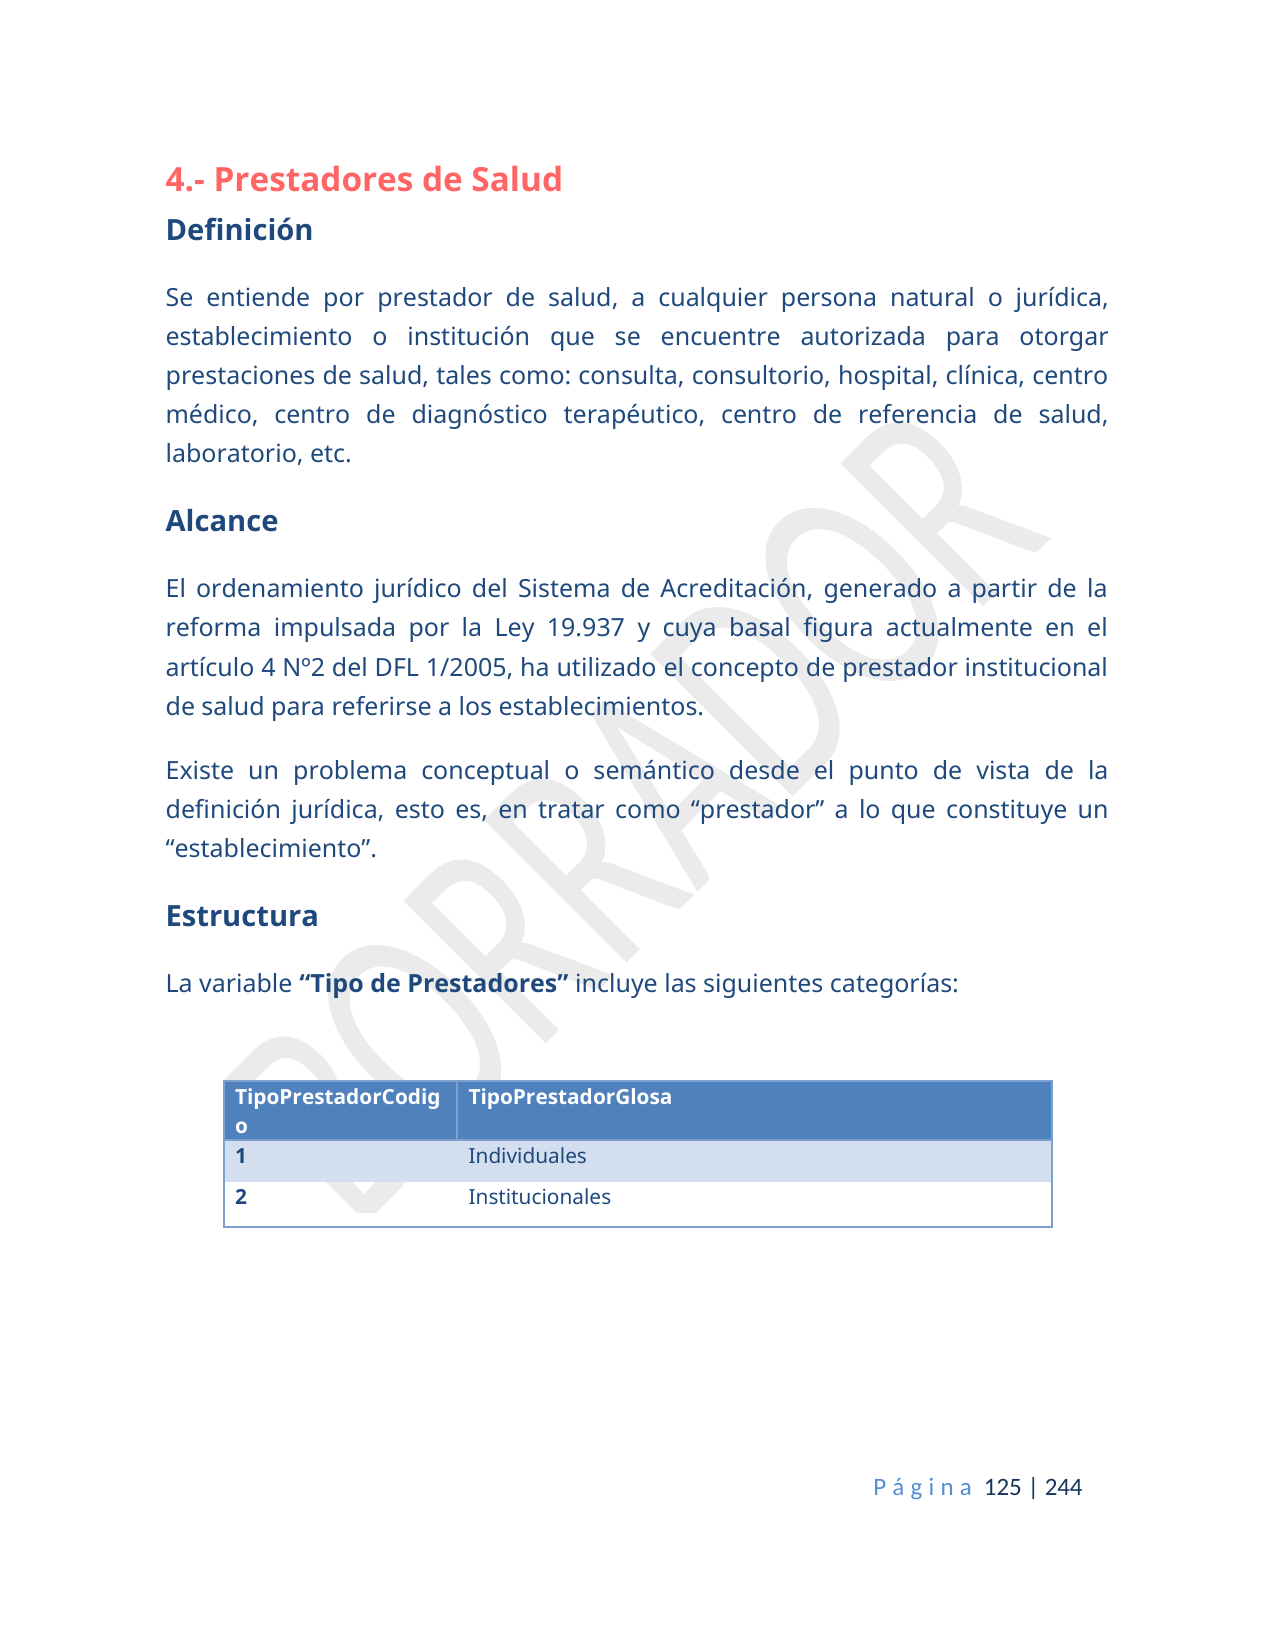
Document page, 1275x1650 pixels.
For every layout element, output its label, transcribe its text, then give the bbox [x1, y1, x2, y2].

subtitle 4.- Prestadores de Salud [165, 156, 1109, 201]
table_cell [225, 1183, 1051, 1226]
text Estructura [165, 895, 1109, 935]
text Se entiende por prestador de salud, a cualquier persona natural o jurídica, establecimiento o institución que se encuentre autorizada para otorgar prestaciones de salud, tales como: consulta, consultorio, hospital, clínica, centro médico, centro de diagnóstico terapéutico, centro de referencia de salud, laboratorio, etc. [165, 279, 1109, 470]
text La variable “Tipo de Prestadores” incluye las siguientes categorías: [165, 966, 1109, 1000]
text Definición [165, 209, 1109, 248]
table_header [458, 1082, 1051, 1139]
text Alcance [165, 500, 1109, 540]
text El ordenamiento jurídico del Sistema de Acreditación, generado a partir de la reforma impulsada por la Ley 19.937 y cuya basal figura actualmente en el artículo 4 Nº2 del DFL 1/2005, ha utilizado el concepto de prestador institucional de salud para referirse a los establecimientos. [165, 571, 1109, 722]
text Existe un problema conceptual o semántico desde el punto de vista de la definición jurídica, esto es, en tratar como “prestador” a lo que constituye un “establecimiento”. [165, 752, 1109, 865]
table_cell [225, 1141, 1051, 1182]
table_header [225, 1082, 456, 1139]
